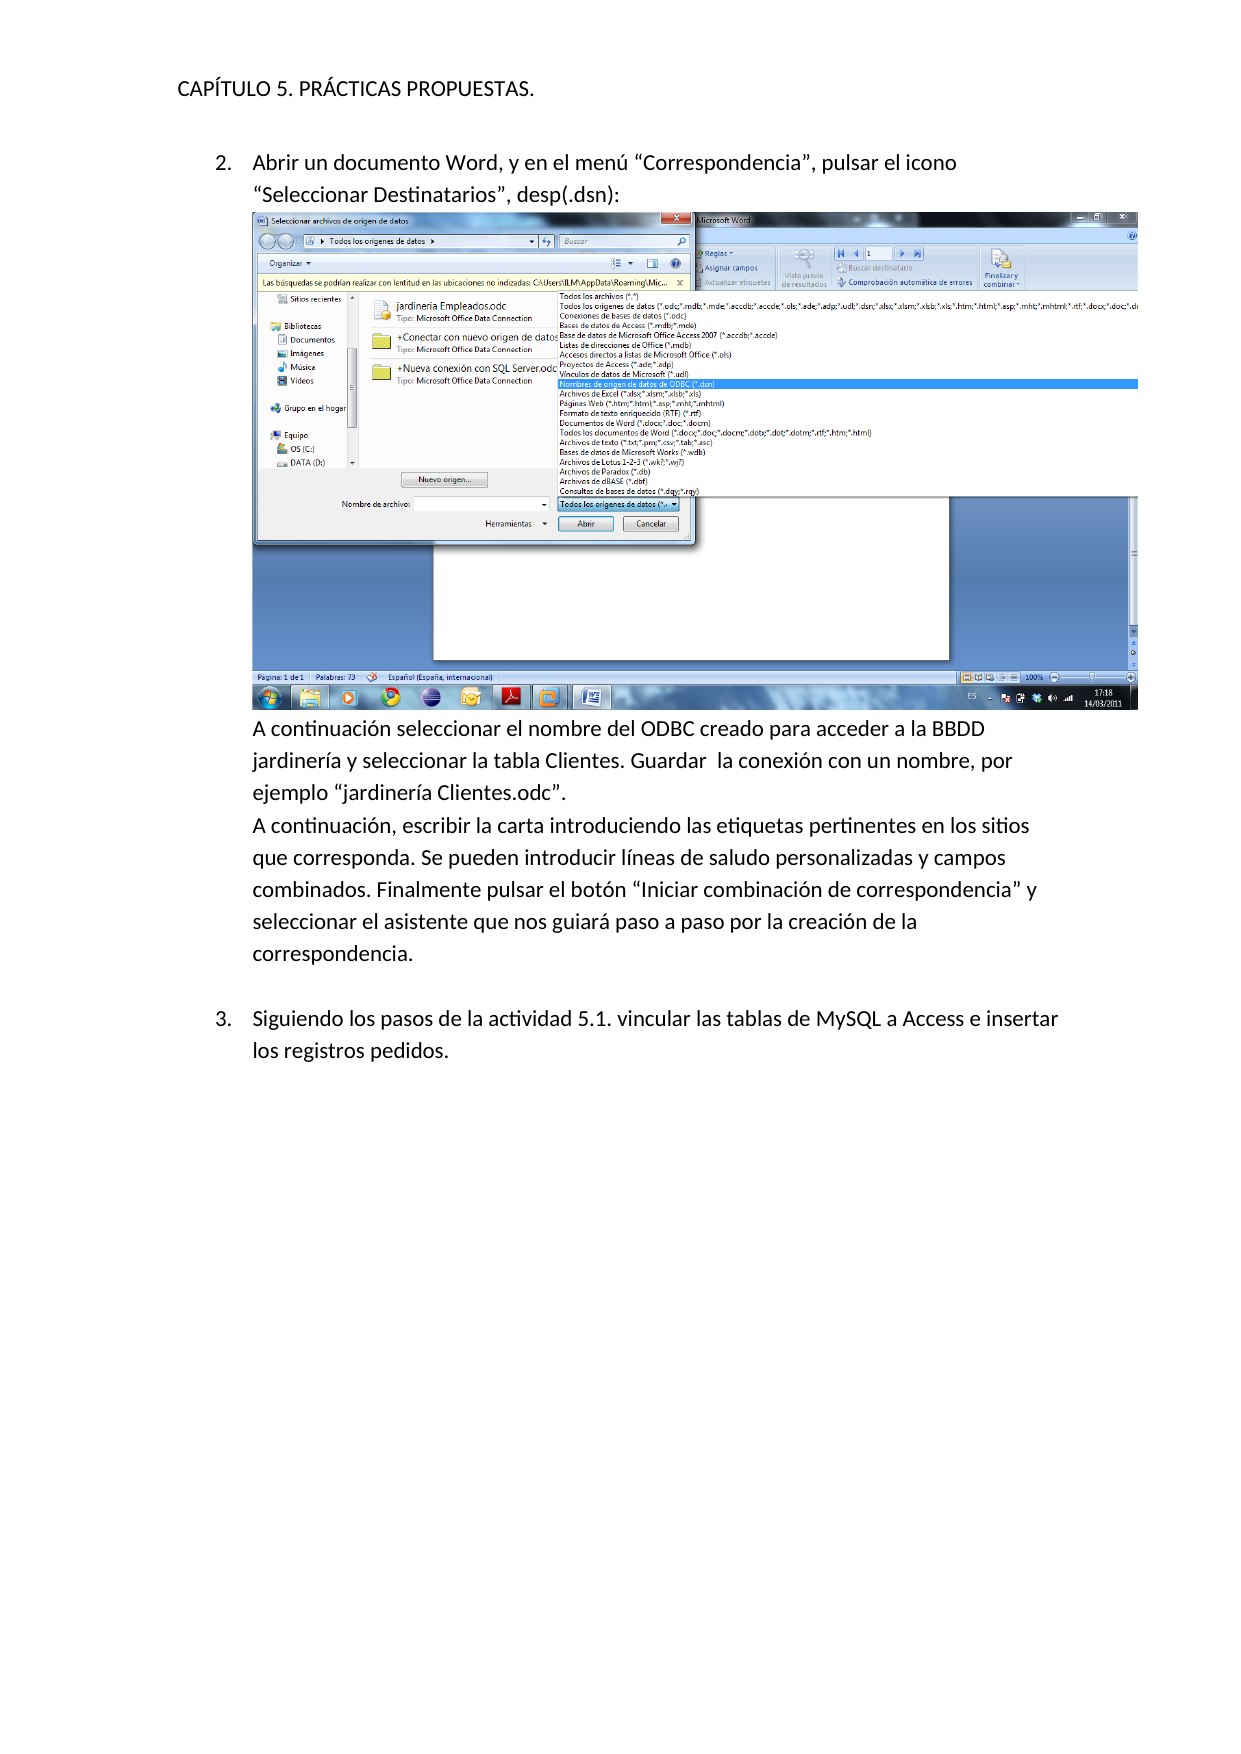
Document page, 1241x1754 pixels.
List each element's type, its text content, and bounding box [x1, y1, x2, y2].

list Abrir un documento Word, y en el menú “Correspondencia”, pulsar el icono “Seleccionar Destinatarios”, desp(.dsn): [215, 148, 1063, 208]
list A continuación, escribir la carta introduciendo las etiquetas pertinentes en los sitios que corresponda. Se pueden introducir líneas de saludo personalizadas y campos combinados. Finalmente pulsar el botón “Iniciar combinación de correspondencia” y seleccionar el asistente que nos guiará paso a paso por la creación de la correspondencia. [252, 811, 1063, 967]
list Siguiendo los pasos de la actividad 5.1. vincular las tablas de MySQL a Access e insertar los registros pedidos. [215, 1004, 1063, 1064]
picture [252, 212, 1138, 710]
list A continuación seleccionar el nombre del ODBC creado para acceder a la BBDD jardinería y seleccionar la tabla Clientes. Guardar la conexión con un nombre, por ejemplo “jardinería Clientes.odc”. [252, 714, 1063, 807]
